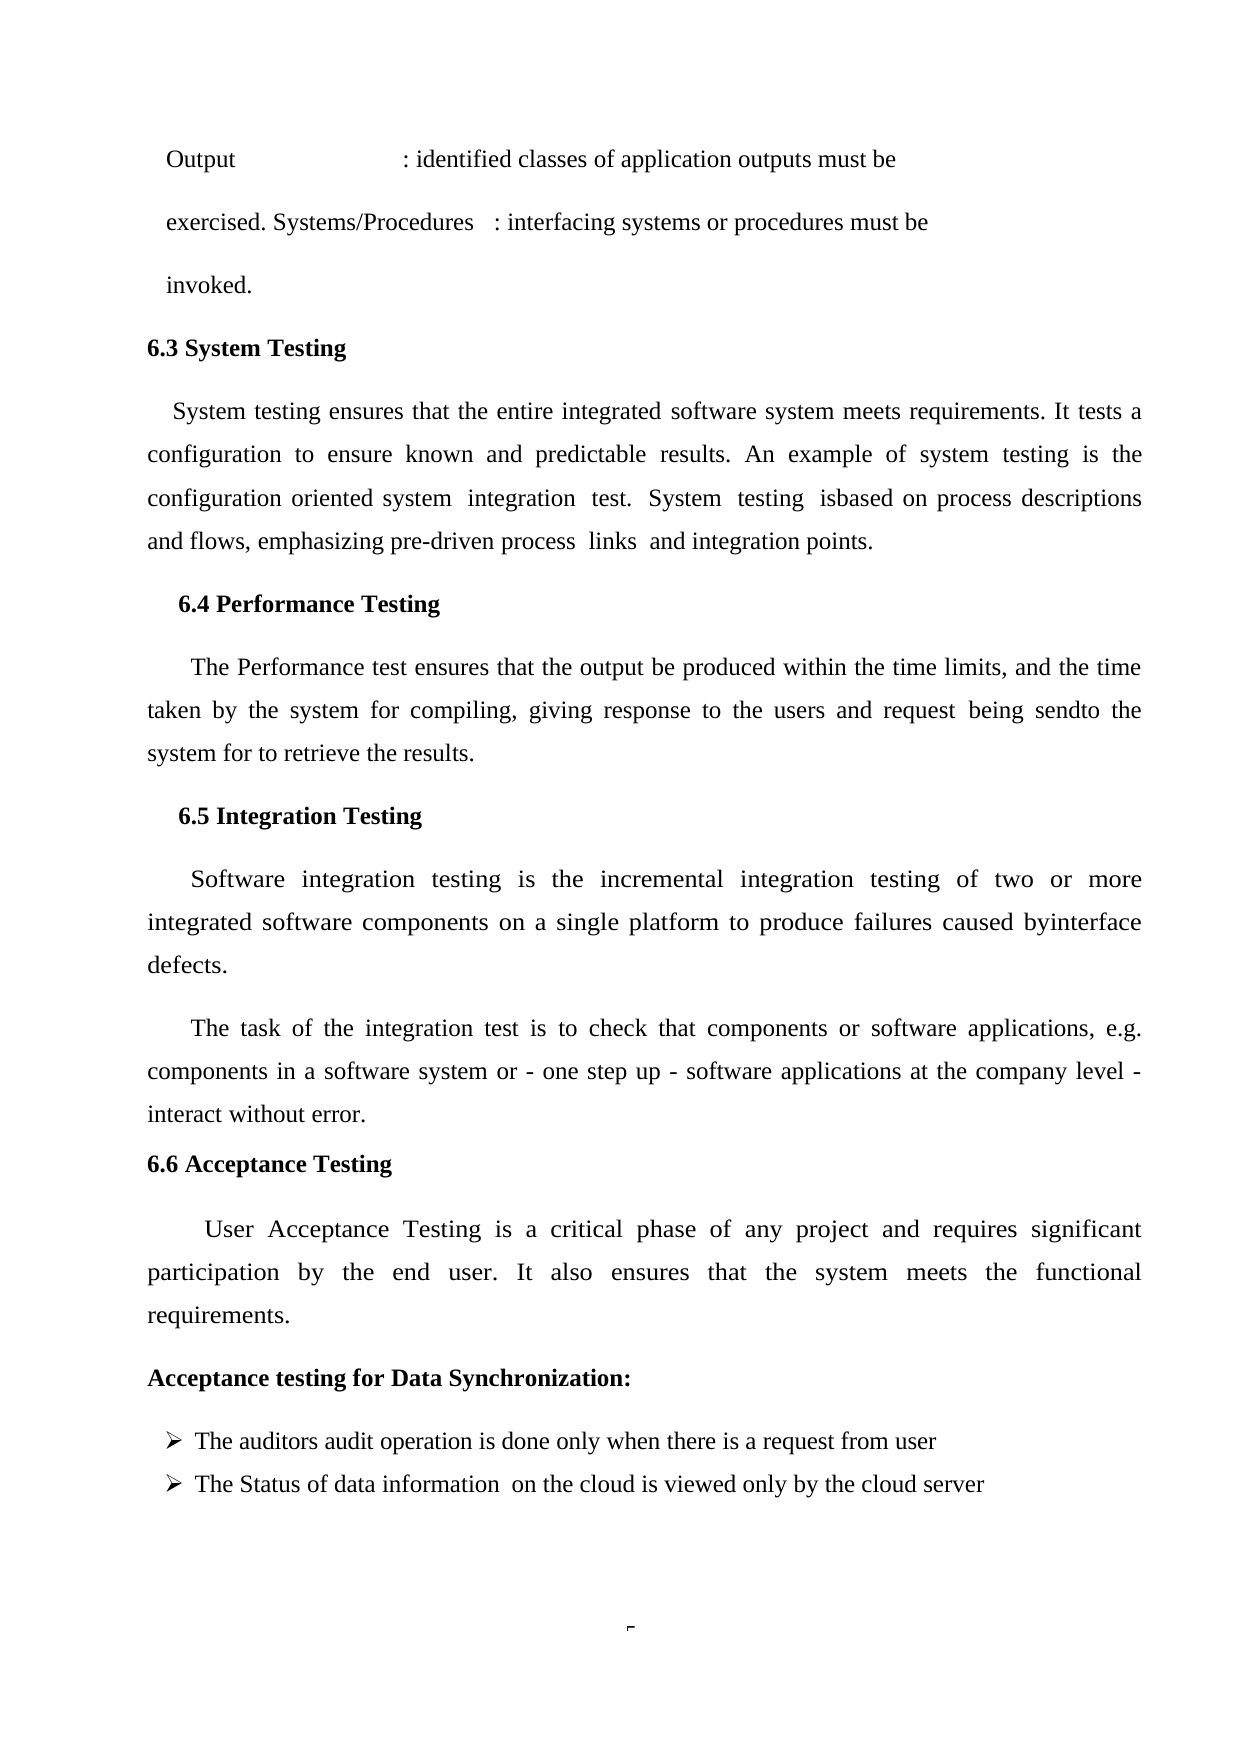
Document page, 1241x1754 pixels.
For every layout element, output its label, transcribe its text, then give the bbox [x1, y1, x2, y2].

text The task of the integration test is to check that components or software applications, e.g. components in a software system or - one step up - software applications at the company level - interact without error. [147, 1013, 1142, 1128]
text The Performance test ensures that the output be produced within the time limits, and the time taken by the system for compiling, giving response to the users and request being sendto the system for to retrieve the results. [147, 652, 1142, 767]
text Software integration testing is the incremental integration testing of two or more integrated software components on a single platform to produce failures caused byinterface defects. [147, 864, 1142, 979]
text Output : identified classes of application outputs must be exercised. Systems/Procedures : interfacing systems or procedures must be invoked. [166, 144, 1002, 299]
subtitle Acceptance testing for Data Synchronization: [147, 1363, 1155, 1392]
subtitle Integration Testing [178, 801, 1155, 830]
text User Acceptance Testing is a critical phase of any project and requires significant participation by the end user. It also ensures that the system meets the functional requirements. [147, 1214, 1142, 1329]
text System testing ensures that the entire integrated software system meets requirements. It tests a configuration to ensure known and predictable results. An example of system testing is the configuration oriented system integration test. System testing isbased on process descriptions and flows, emphasizing pre-driven process links and integration points. [147, 396, 1142, 554]
subtitle Acceptance Testing [147, 1149, 1155, 1178]
subtitle System Testing [147, 334, 1155, 362]
list The auditors audit operation is done only when there is a request from user [164, 1426, 1155, 1455]
list The Status of data information on the cloud is viewed only by the cloud server [164, 1469, 1155, 1498]
subtitle Performance Testing [178, 589, 1155, 618]
